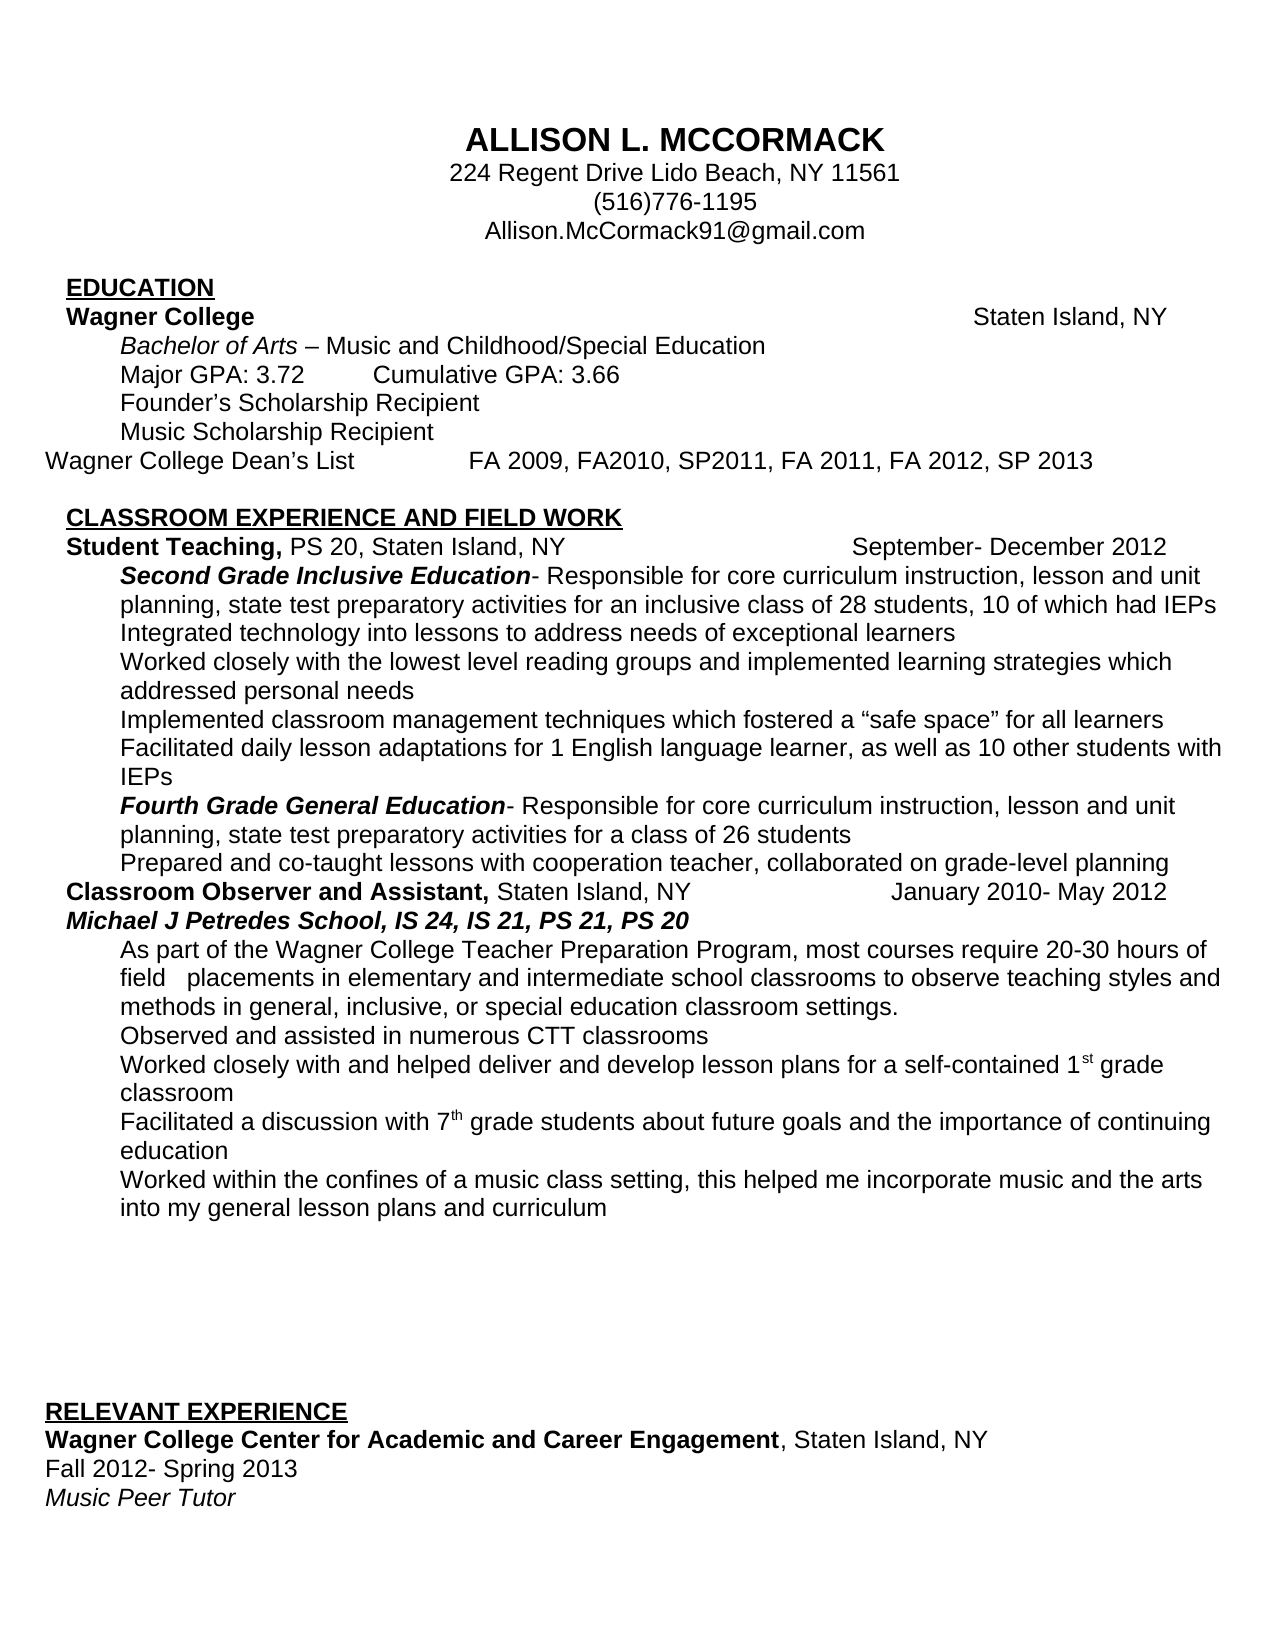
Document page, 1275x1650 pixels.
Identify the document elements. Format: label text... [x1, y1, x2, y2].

text Wagner College Staten Island, NY [45, 302, 1230, 331]
text ALLISON L. MCCORMACK [120, 120, 1230, 158]
text EDUCATION [45, 273, 1230, 302]
text Allison.McCormack91@gmail.com [45, 216, 1230, 245]
list Prepared and co-taught lessons with cooperation teacher, collaborated on grade-level planning [120, 848, 1230, 877]
list Worked within the confines of a music class setting, this helped me incorporate music and the arts into my general lesson plans and curriculum [120, 1165, 1230, 1222]
text 224 Regent Drive Lido Beach, NY 11561 [120, 158, 1230, 187]
text CLASSROOM EXPERIENCE AND FIELD WORK [45, 503, 1230, 532]
text RELEVANT EXPERIENCE [45, 1396, 1230, 1425]
text Classroom Observer and Assistant, Staten Island, NY January 2010- May 2012 [45, 877, 1230, 906]
list Integrated technology into lessons to address needs of exceptional learners [45, 618, 1230, 647]
text Student Teaching, PS 20, Staten Island, NY September- December 2012 [45, 532, 1230, 561]
text Founder’s Scholarship Recipient [45, 388, 1230, 417]
text Wagner College Center for Academic and Career Engagement, Staten Island, NY [45, 1425, 1230, 1454]
text Major GPA: 3.72 Cumulative GPA: 3.66 [45, 360, 1230, 388]
list Worked closely with the lowest level reading groups and implemented learning strategies which addressed personal needs [120, 647, 1230, 705]
text Fall 2012- Spring 2013 [45, 1454, 1230, 1483]
list Observed and assisted in numerous CTT classrooms [45, 1021, 1230, 1050]
list Second Grade Inclusive Education- Responsible for core curriculum instruction, lesson and unit planning, state test preparatory activities for an inclusive class of 28 students, 10 of which had IEPs [120, 561, 1230, 618]
list Worked closely with and helped deliver and develop lesson plans for a self-contained 1st grade classroom [120, 1050, 1230, 1107]
list Facilitated a discussion with 7th grade students about future goals and the importance of continuing education [120, 1107, 1230, 1165]
list Fourth Grade General Education- Responsible for core curriculum instruction, lesson and unit planning, state test preparatory activities for a class of 26 students [120, 791, 1230, 848]
list Implemented classroom management techniques which fostered a “safe space” for all learners [45, 705, 1230, 733]
text As part of the Wagner College Teacher Preparation Program, most courses require 20-30 hours of field placements in elementary and intermediate school classrooms to observe teaching styles and methods in general, inclusive, or special education classroom settings. [120, 935, 1230, 1021]
text (516)776-1195 [120, 187, 1230, 216]
text Michael J Petredes School, IS 24, IS 21, PS 21, PS 20 [45, 906, 1230, 935]
text Music Scholarship Recipient Wagner College Dean’s List FA 2009, FA2010, SP2011, FA 2011, FA 2012, SP 2013 [45, 417, 1230, 475]
text Bachelor of Arts – Music and Childhood/Special Education [45, 331, 1230, 360]
list Facilitated daily lesson adaptations for 1 English language learner, as well as 10 other students with IEPs [120, 733, 1230, 791]
list Music Peer Tutor [45, 1483, 1230, 1511]
